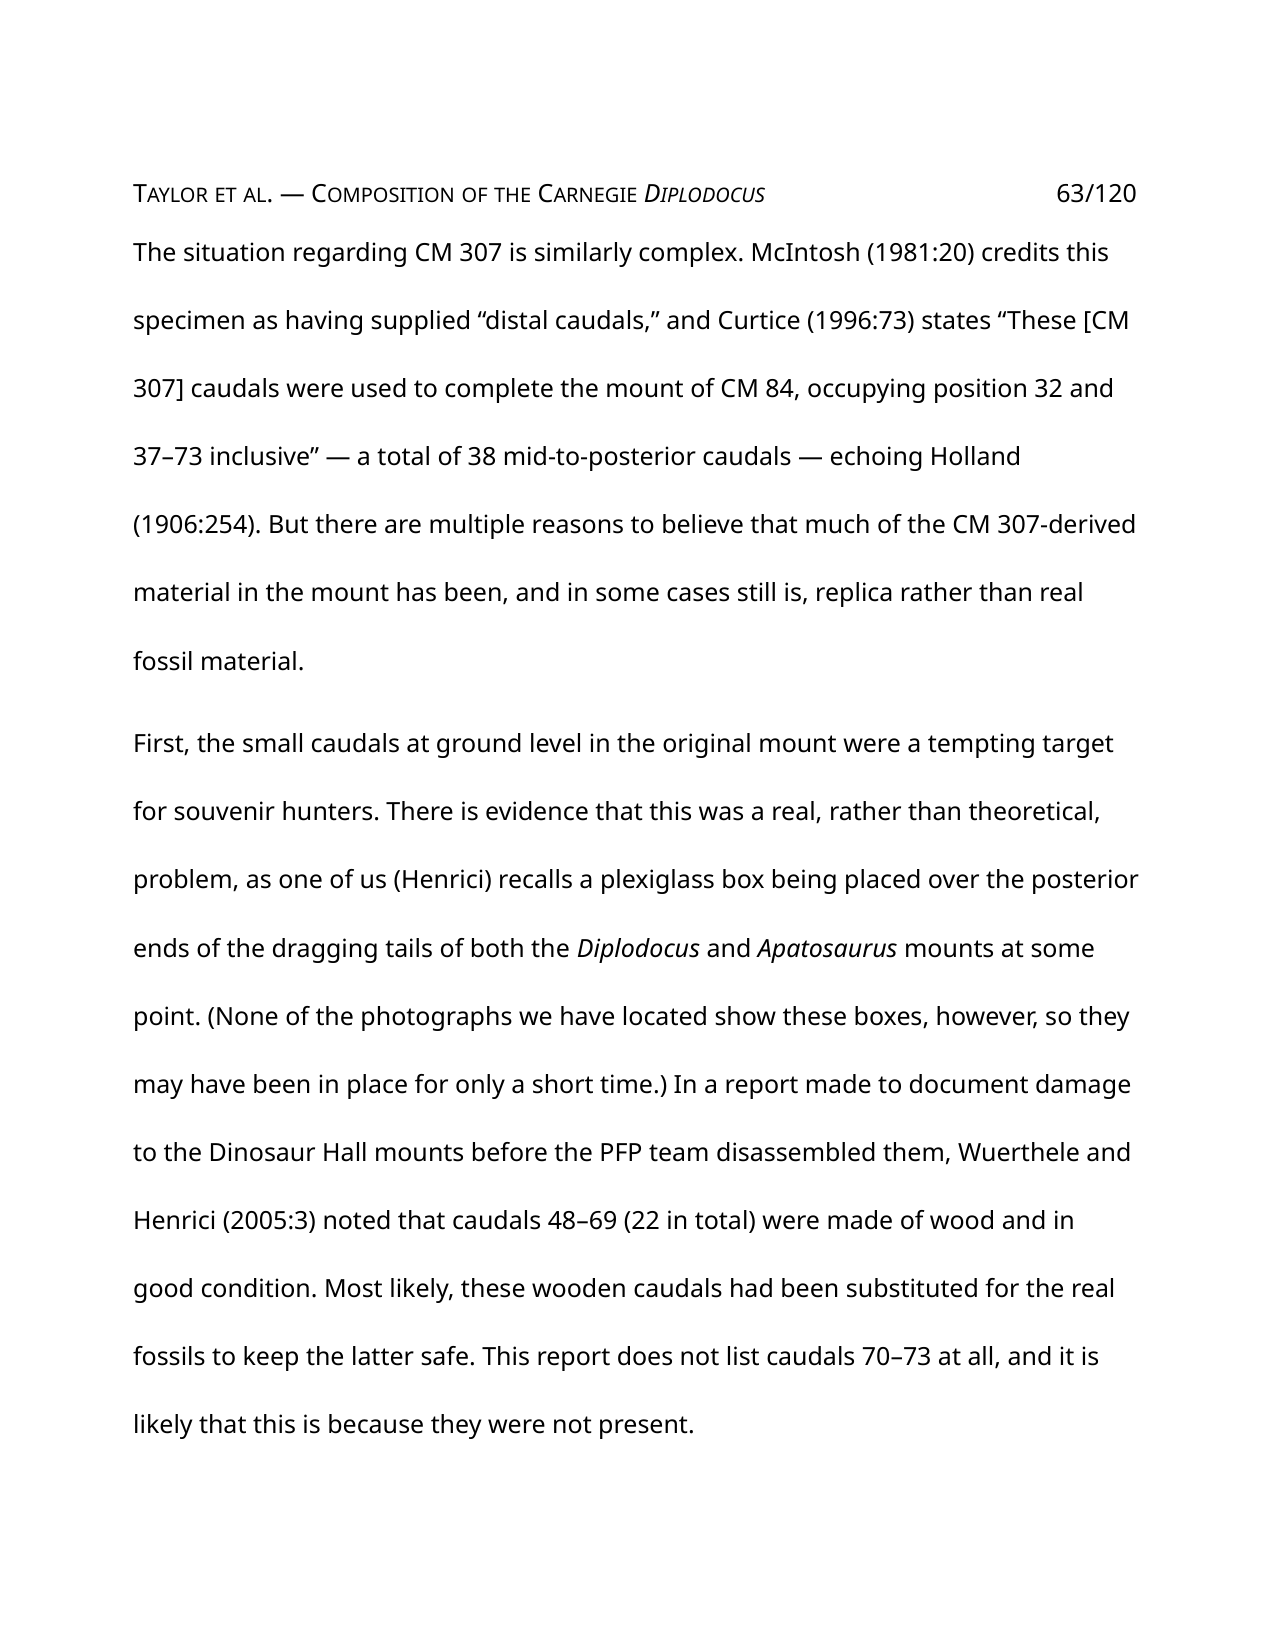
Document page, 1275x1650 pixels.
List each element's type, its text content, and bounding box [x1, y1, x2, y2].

text The situation regarding CM 307 is similarly complex. McIntosh (1981:20) credits this specimen as having supplied “distal caudals,” and Curtice (1996:73) states “These [CM 307] caudals were used to complete the mount of CM 84, occupying position 32 and 37–73 inclusive” — a total of 38 mid-to-posterior caudals — echoing Holland (1906:254). But there are multiple reasons to believe that much of the CM 307-derived material in the mount has been, and in some cases still is, replica rather than real fossil material. [133, 234, 1142, 677]
